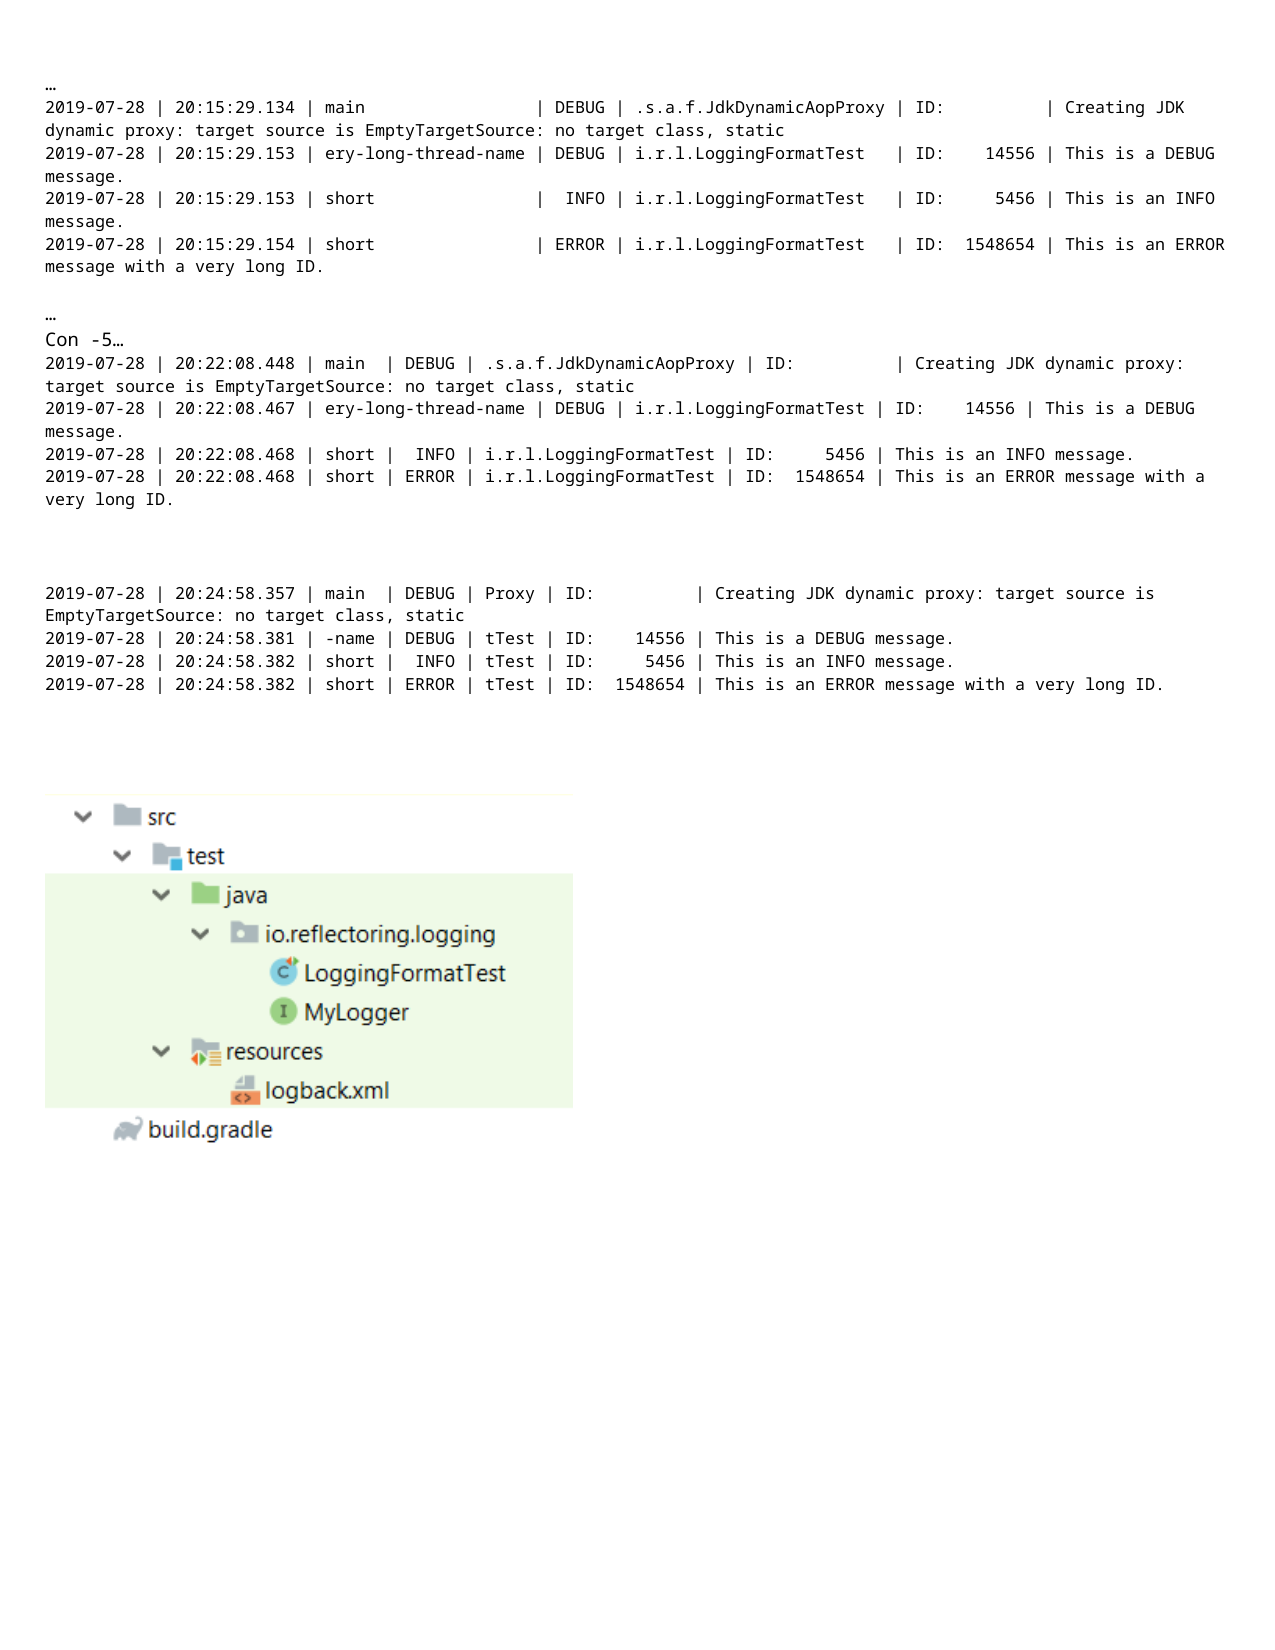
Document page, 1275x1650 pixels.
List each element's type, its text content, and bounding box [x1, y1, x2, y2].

text 2019-07-28 | 20:22:08.468 | short | ERROR | i.r.l.LoggingFormatTest | ID: 1548654 | This is an ERROR message with a very long ID. [45, 465, 1230, 510]
text … [45, 71, 1230, 96]
text 2019-07-28 | 20:15:29.154 | short | ERROR | i.r.l.LoggingFormatTest | ID: 1548654 | This is an ERROR message with a very long ID. [45, 232, 1230, 278]
picture [45, 794, 573, 1152]
text 2019-07-28 | 20:22:08.467 | ery-long-thread-name | DEBUG | i.r.l.LoggingFormatTest | ID: 14556 | This is a DEBUG message. [45, 397, 1230, 442]
text 2019-07-28 | 20:22:08.448 | main | DEBUG | .s.a.f.JdkDynamicAopProxy | ID: | Creating JDK dynamic proxy: target source is EmptyTargetSource: no target class, static [45, 351, 1230, 397]
text 2019-07-28 | 20:24:58.381 | -name | DEBUG | tTest | ID: 14556 | This is a DEBUG message. [45, 627, 1230, 649]
text 2019-07-28 | 20:24:58.382 | short | INFO | tTest | ID: 5456 | This is an INFO message. [45, 649, 1230, 672]
text 2019-07-28 | 20:15:29.153 | ery-long-thread-name | DEBUG | i.r.l.LoggingFormatTest | ID: 14556 | This is a DEBUG message. [45, 141, 1230, 187]
text Con -5… [45, 326, 1230, 351]
text 2019-07-28 | 20:24:58.382 | short | ERROR | tTest | ID: 1548654 | This is an ERROR message with a very long ID. [45, 672, 1230, 695]
text 2019-07-28 | 20:24:58.357 | main | DEBUG | Proxy | ID: | Creating JDK dynamic proxy: target source is EmptyTargetSource: no target class, static [45, 581, 1230, 627]
text … [45, 300, 1230, 326]
text 2019-07-28 | 20:15:29.134 | main | DEBUG | .s.a.f.JdkDynamicAopProxy | ID: | Creating JDK dynamic proxy: target source is EmptyTargetSource: no target class, static [45, 96, 1230, 141]
text 2019-07-28 | 20:22:08.468 | short | INFO | i.r.l.LoggingFormatTest | ID: 5456 | This is an INFO message. [45, 442, 1230, 465]
text 2019-07-28 | 20:15:29.153 | short | INFO | i.r.l.LoggingFormatTest | ID: 5456 | This is an INFO message. [45, 187, 1230, 232]
